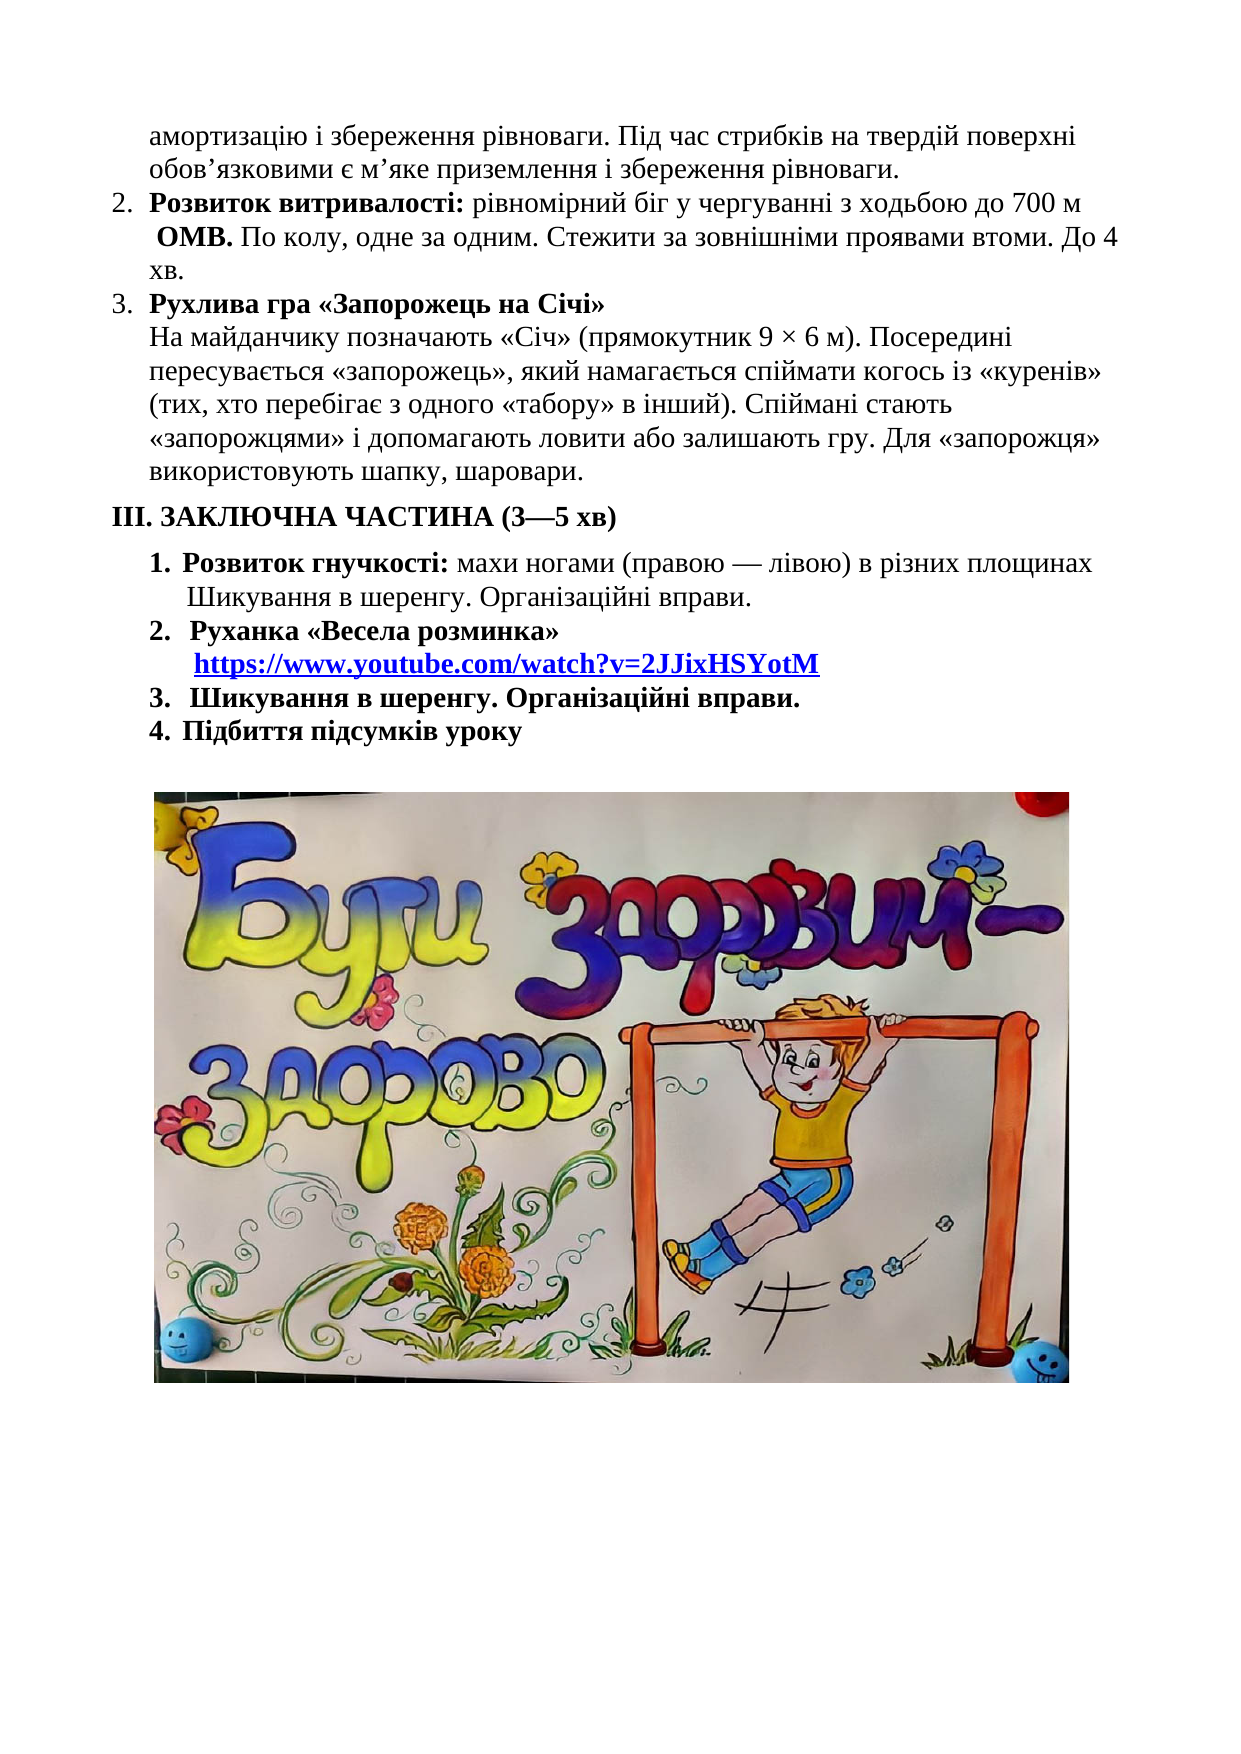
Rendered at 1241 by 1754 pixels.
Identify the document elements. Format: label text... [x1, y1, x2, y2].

list Розвиток гнучкості: махи ногами (правою — лівою) в різних площинах Шикування в шеренгу. Організаційні вправи. [149, 546, 1152, 613]
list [149, 118, 1152, 185]
text ІІІ. ЗАКЛЮЧНА ЧАСТИНА (3—5 хв) [111, 499, 1152, 533]
list Підбиття підсумків уроку [149, 713, 1152, 747]
list Рухлива гра «Запорожець на Січі» [111, 286, 1152, 319]
list Шикування в шеренгу. Організаційні вправи. [149, 680, 1152, 713]
list https://www.youtube.com/watch?v=2JJixHSYotM [186, 646, 1152, 680]
list Розвиток витривалості: рівномірний біг у чергуванні з ходьбою до 700 м [111, 185, 1152, 219]
list ОМВ. По колу, одне за одним. Стежити за зовнішніми проявами втоми. До 4 хв. [149, 219, 1152, 286]
list На майданчику позначають «Січ» (прямокутник 9 × 6 м). Посередині пересувається «запорожець», який намагається спіймати когось із «куренів» (тих, хто перебігає з одного «табору» в інший). Спіймані стають «запорожцями» і допомагають ловити або залишають гру. Для «запорожця» використовують шапку, шаровари. [149, 319, 1152, 487]
picture [154, 792, 1070, 1383]
list Руханка «Весела розминка» [149, 613, 1152, 646]
